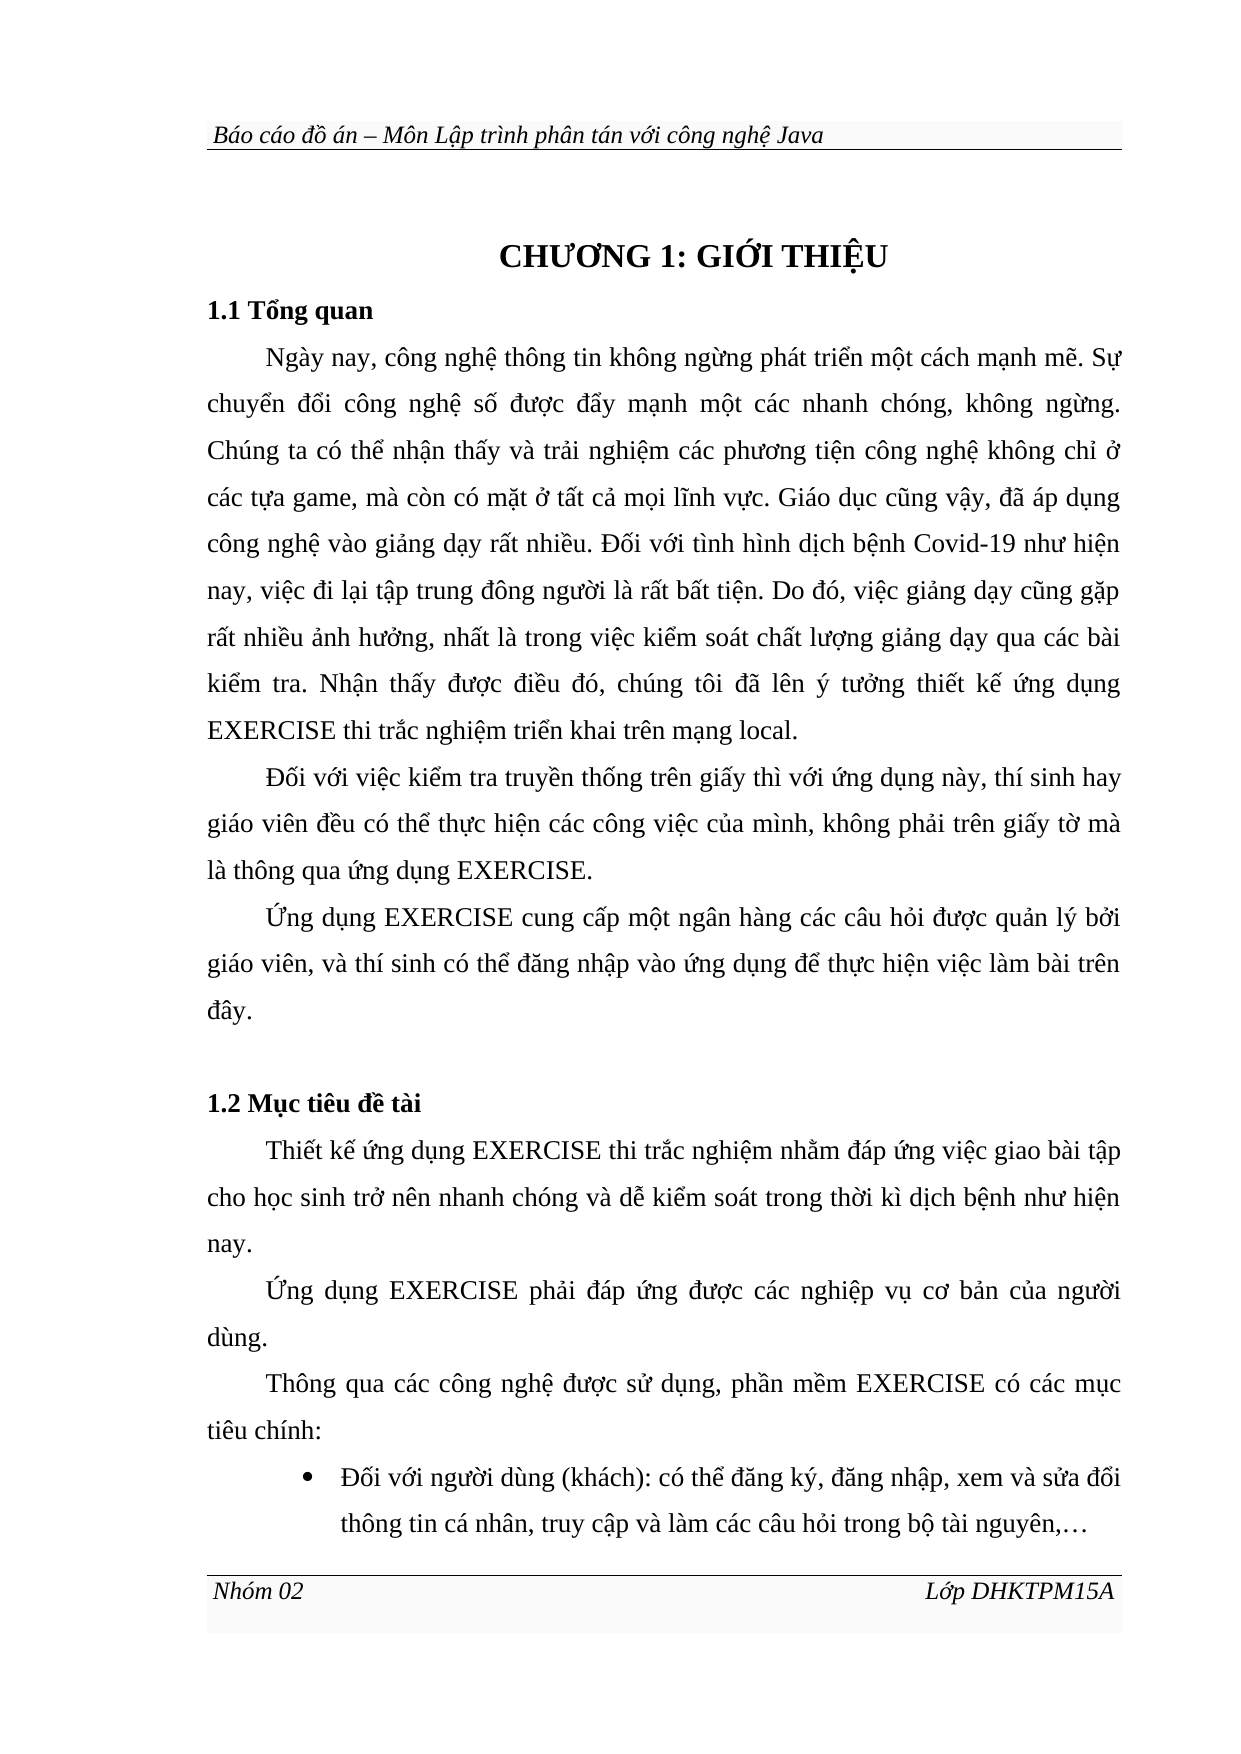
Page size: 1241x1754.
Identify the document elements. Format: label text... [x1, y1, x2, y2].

text Thiết kế ứng dụng EXERCISE thi trắc nghiệm nhằm đáp ứng việc giao bài tập cho học sinh trở nên nhanh chóng và dễ kiểm soát trong thời kì dịch bệnh như hiện nay. [207, 1134, 1122, 1258]
subtitle : GIỚI THIỆU [207, 237, 1122, 275]
text Ngày nay, công nghệ thông tin không ngừng phát triển một cách mạnh mẽ. Sự chuyển đổi công nghệ số được đẩy mạnh một các nhanh chóng, không ngừng. Chúng ta có thể nhận thấy và trải nghiệm các phương tiện công nghệ không chỉ ở các tựa game, mà còn có mặt ở tất cả mọi lĩnh vực. Giáo dục cũng vậy, đã áp dụng công nghệ vào giảng dạy rất nhiều. Đối với tình hình dịch bệnh Covid-19 như hiện nay, việc đi lại tập trung đông người là rất bất tiện. Do đó, việc giảng dạy cũng gặp rất nhiều ảnh hưởng, nhất là trong việc kiểm soát chất lượng giảng dạy qua các bài kiểm tra. Nhận thấy được điều đó, chúng tôi đã lên ý tưởng thiết kế ứng dụng EXERCISE thi trắc nghiệm triển khai trên mạng local. [207, 341, 1122, 745]
text Thông qua các công nghệ được sử dụng, phần mềm EXERCISE có các mục tiêu chính: [207, 1367, 1122, 1445]
list Đối với người dùng (khách): có thể đăng ký, đăng nhập, xem và sửa đổi thông tin cá nhân, truy cập và làm các câu hỏi trong bộ tài nguyên,… [303, 1461, 1122, 1539]
text Ứng dụng EXERCISE cung cấp một ngân hàng các câu hỏi được quản lý bởi giáo viên, và thí sinh có thể đăng nhập vào ứng dụng để thực hiện việc làm bài trên đây. [207, 901, 1122, 1025]
subtitle Tổng quan [207, 294, 1122, 325]
subtitle Mục tiêu đề tài [207, 1087, 1122, 1118]
text Ứng dụng EXERCISE phải đáp ứng được các nghiệp vụ cơ bản của người dùng. [207, 1274, 1122, 1352]
text Đối với việc kiểm tra truyền thống trên giấy thì với ứng dụng này, thí sinh hay giáo viên đều có thể thực hiện các công việc của mình, không phải trên giấy tờ mà là thông qua ứng dụng EXERCISE. [207, 761, 1122, 885]
